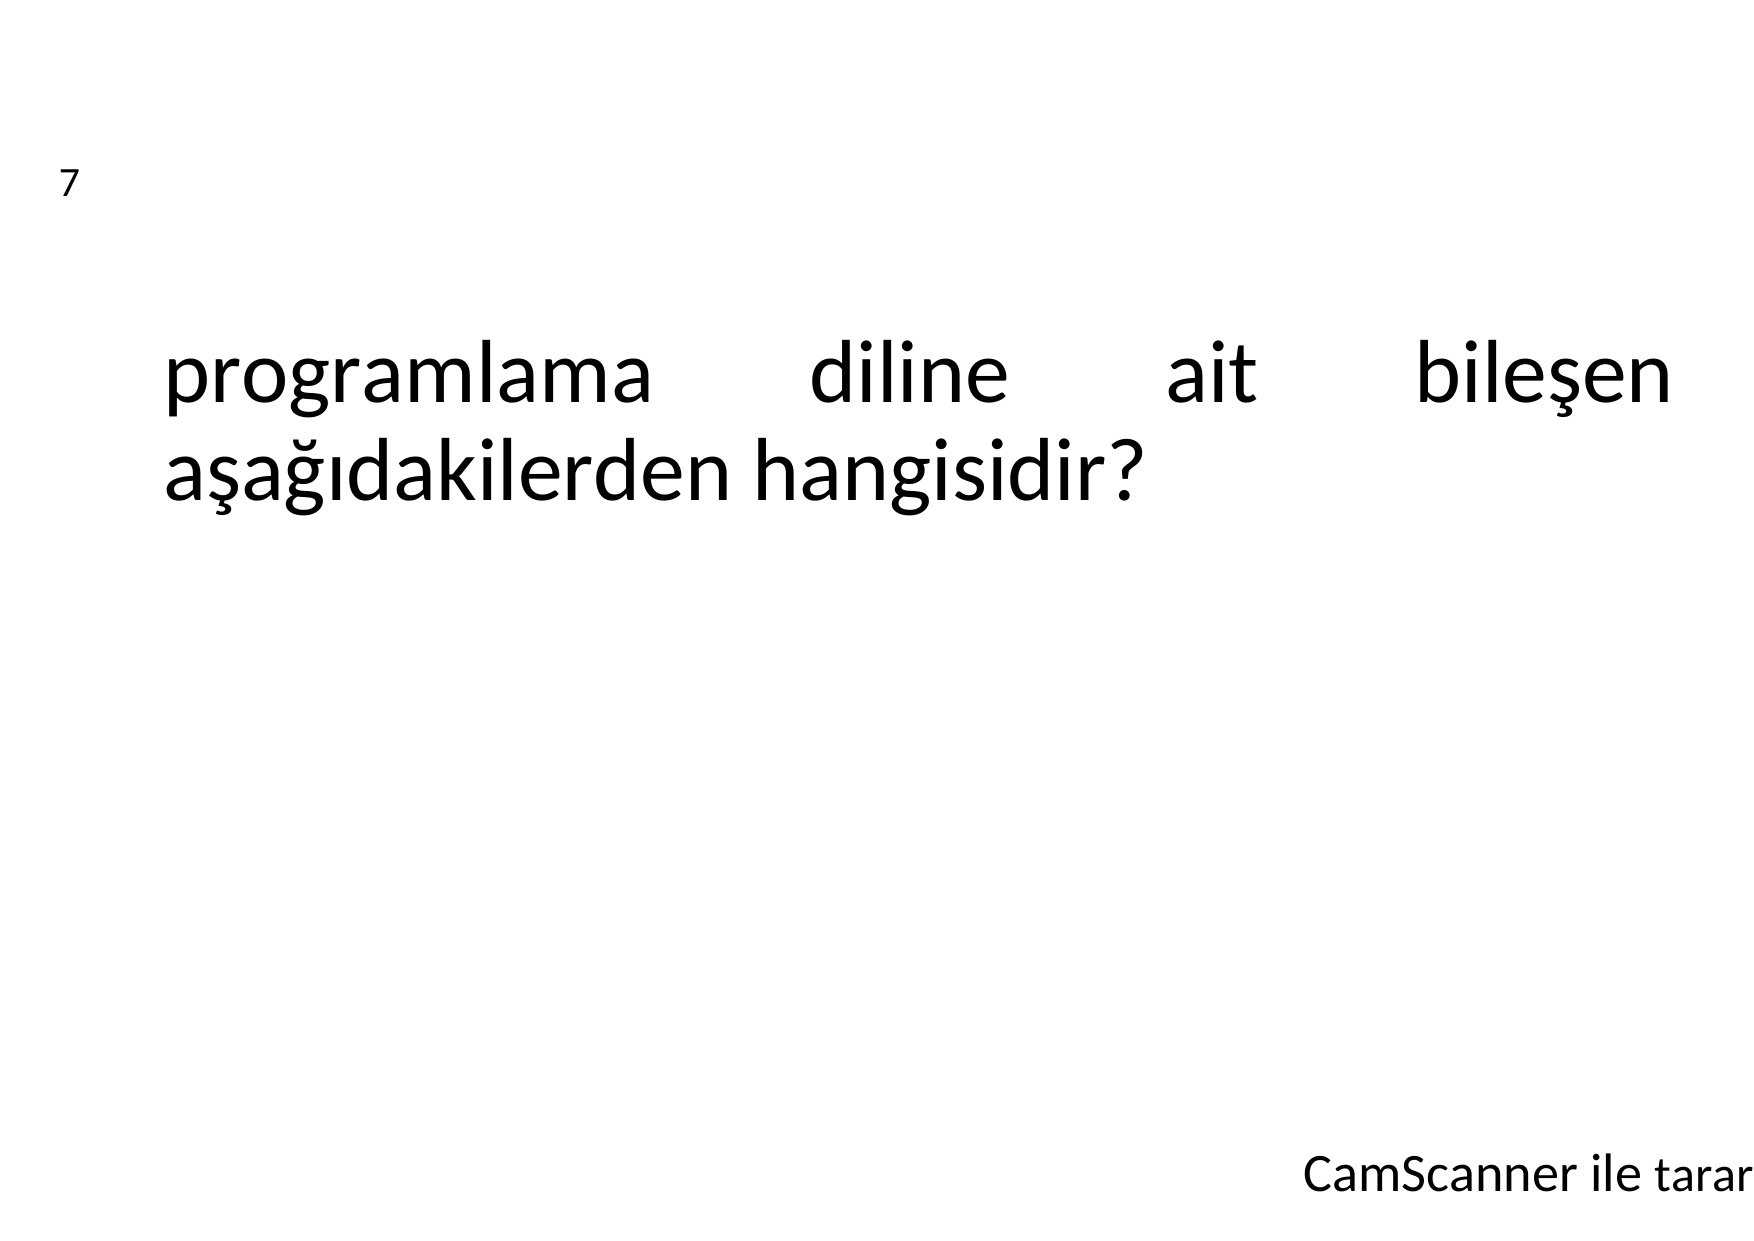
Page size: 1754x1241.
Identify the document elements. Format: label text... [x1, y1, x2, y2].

text Bir bilgisayar dilinde yazılmış olan kaynak kodu, makine koduna çeviren programlama diline ait bileşen aşağıdakilerden hangisidir? [163, 322, 1675, 523]
